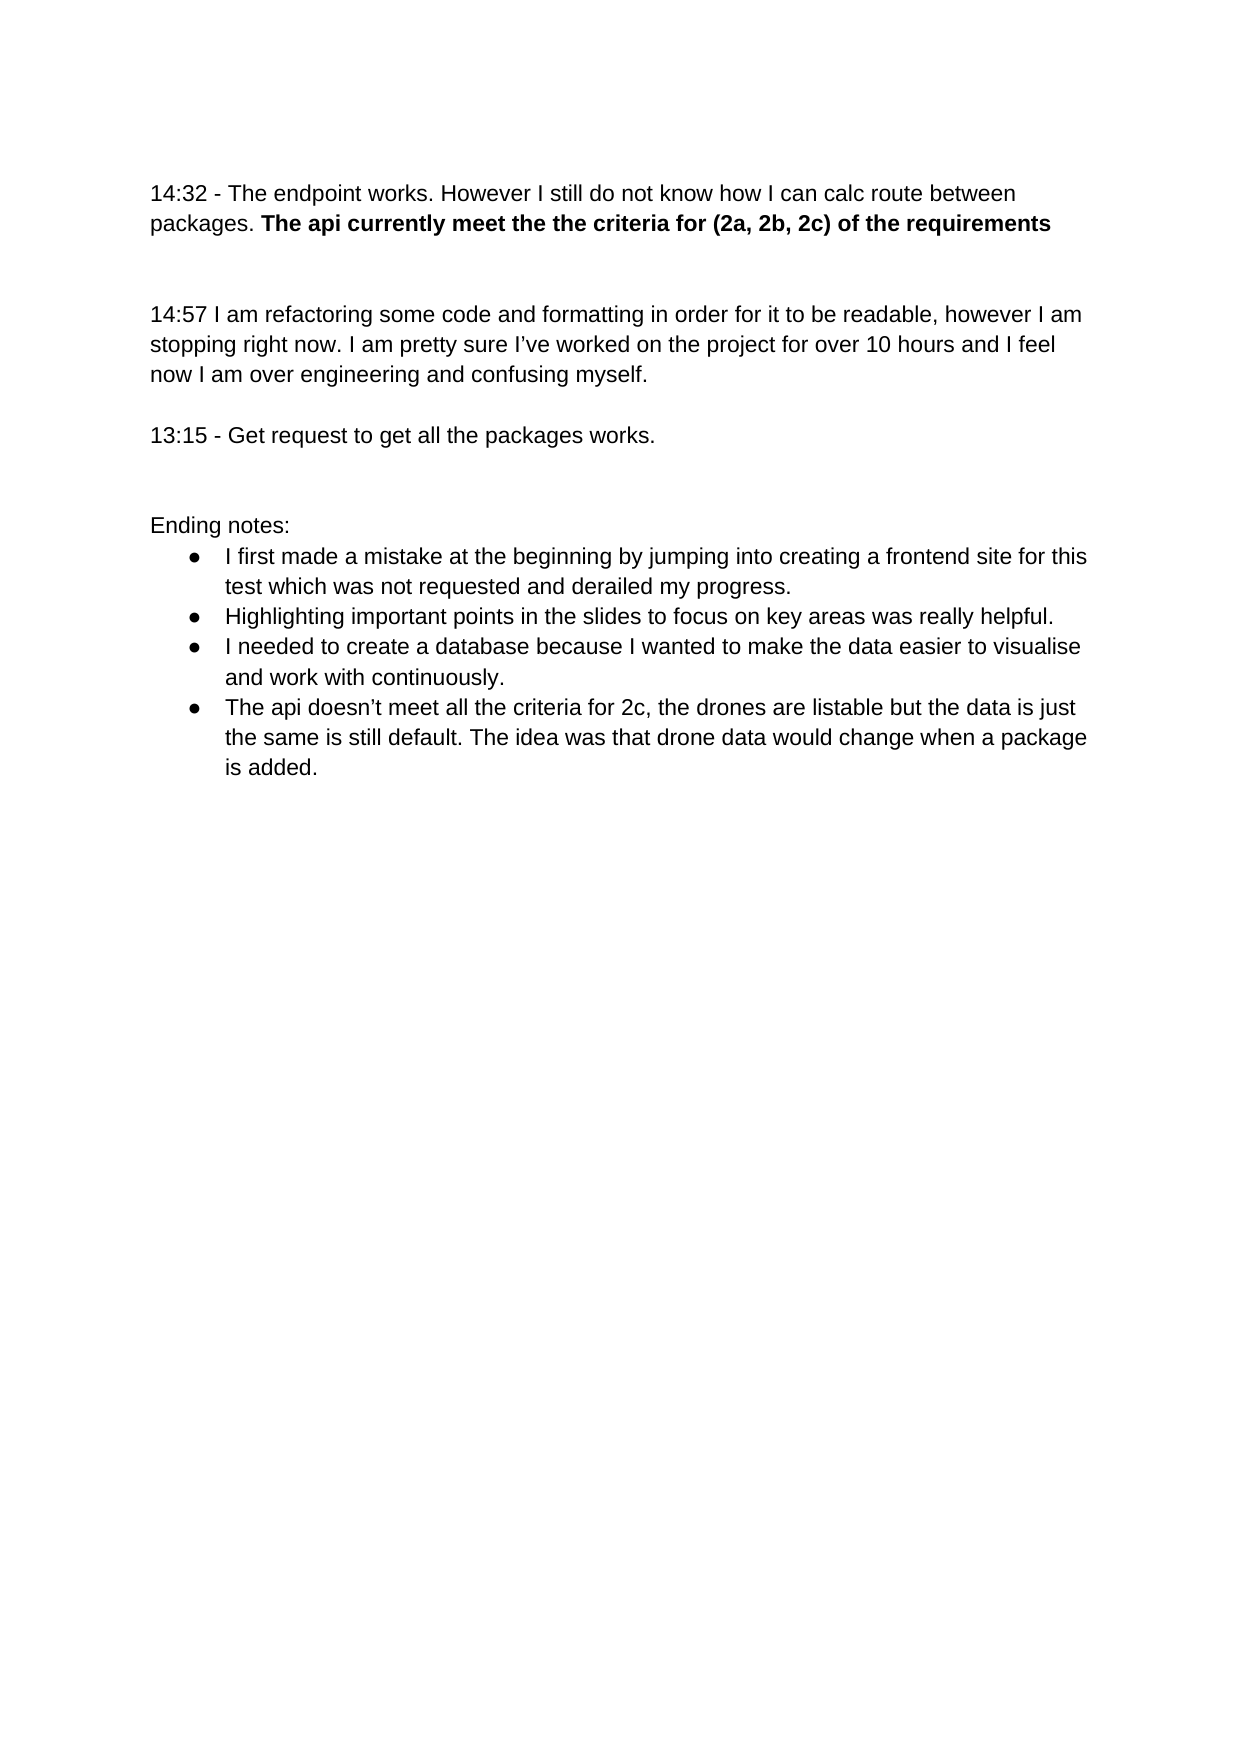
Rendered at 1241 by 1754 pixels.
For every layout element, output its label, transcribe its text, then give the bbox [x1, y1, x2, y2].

list I first made a mistake at the beginning by jumping into creating a frontend site for this test which was not requested and derailed my progress. [187, 543, 1090, 599]
text 14:32 - The endpoint works. However I still do not know how I can calc route between packages. The api currently meet the the criteria for (2a, 2b, 2c) of the requirements [150, 180, 1090, 237]
list Highlighting important points in the slides to focus on key areas was really helpful. [187, 603, 1090, 629]
list I needed to create a database because I wanted to make the data easier to visualise and work with continuously. [187, 633, 1090, 690]
text 14:57 I am refactoring some code and formatting in order for it to be readable, however I am stopping right now. I am pretty sure I’ve worked on the project for over 10 hours and I feel now I am over engineering and confusing myself. [150, 301, 1090, 388]
list The api doesn’t meet all the criteria for 2c, the drones are listable but the data is just the same is still default. The idea was that drone data would change when a package is added. [187, 694, 1090, 781]
text Ending notes: [150, 512, 1090, 539]
text 13:15 - Get request to get all the packages works. [150, 422, 1090, 448]
